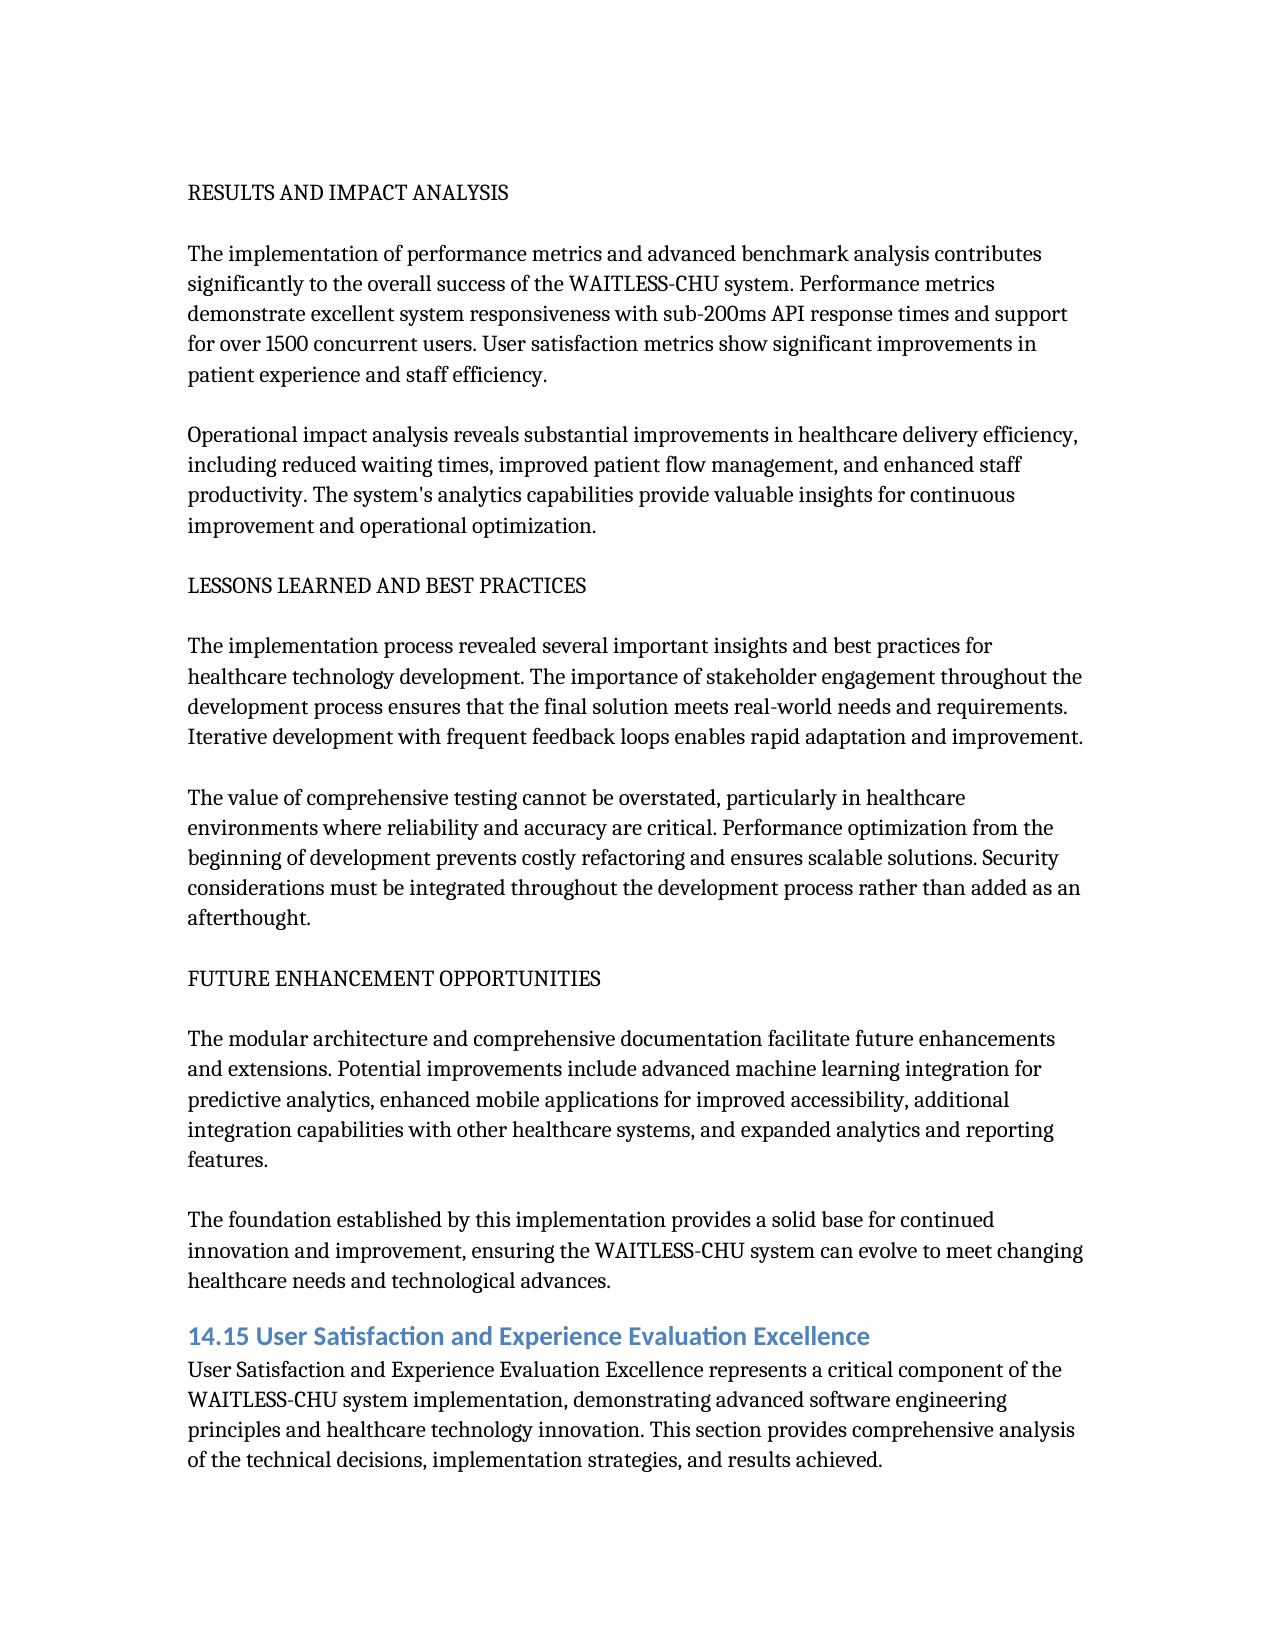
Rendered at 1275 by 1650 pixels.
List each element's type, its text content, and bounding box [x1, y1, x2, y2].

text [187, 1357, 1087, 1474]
subtitle 14.15 User Satisfaction and Experience Evaluation Excellence [187, 1319, 1087, 1352]
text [187, 150, 1087, 1294]
